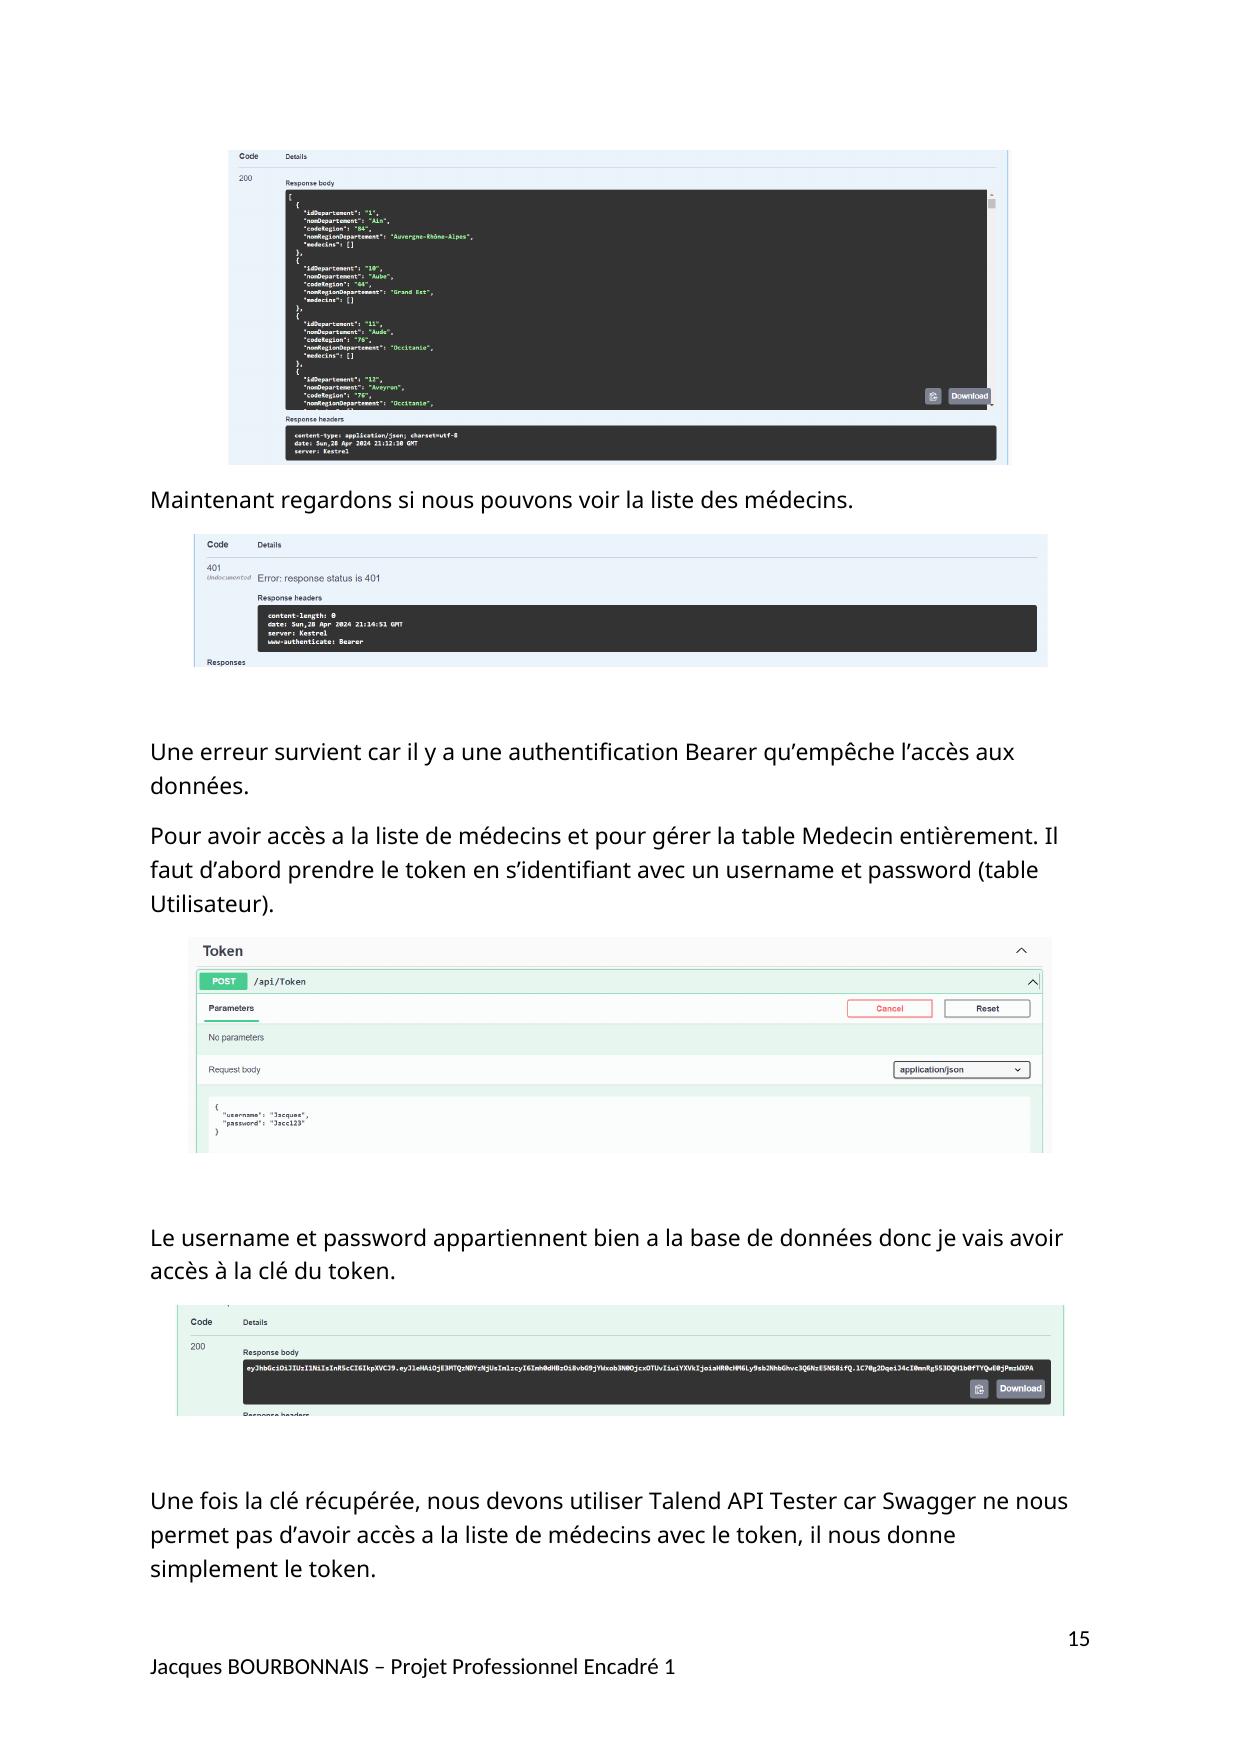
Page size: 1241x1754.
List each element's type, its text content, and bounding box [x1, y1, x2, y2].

text Une fois la clé récupérée, nous devons utiliser Talend API Tester car Swagger ne nous permet pas d’avoir accès a la liste de médecins avec le token, il nous donne simplement le token. [150, 1485, 1090, 1584]
text Une erreur survient car il y a une authentification Bearer qu’empêche l’accès aux données. [150, 736, 1090, 801]
picture [188, 937, 1053, 1153]
text Maintenant regardons si nous pouvons voir la liste des médecins. [150, 484, 1090, 515]
picture [192, 534, 1048, 667]
text Le username et password appartiennent bien a la base de données donc je vais avoir accès à la clé du token. [150, 1221, 1090, 1286]
picture [228, 150, 1012, 465]
picture [175, 1305, 1066, 1416]
text Pour avoir accès a la liste de médecins et pour gérer la table Medecin entièrement. Il faut d’abord prendre le token en s’identifiant avec un username et password (table Utilisateur). [150, 820, 1090, 919]
